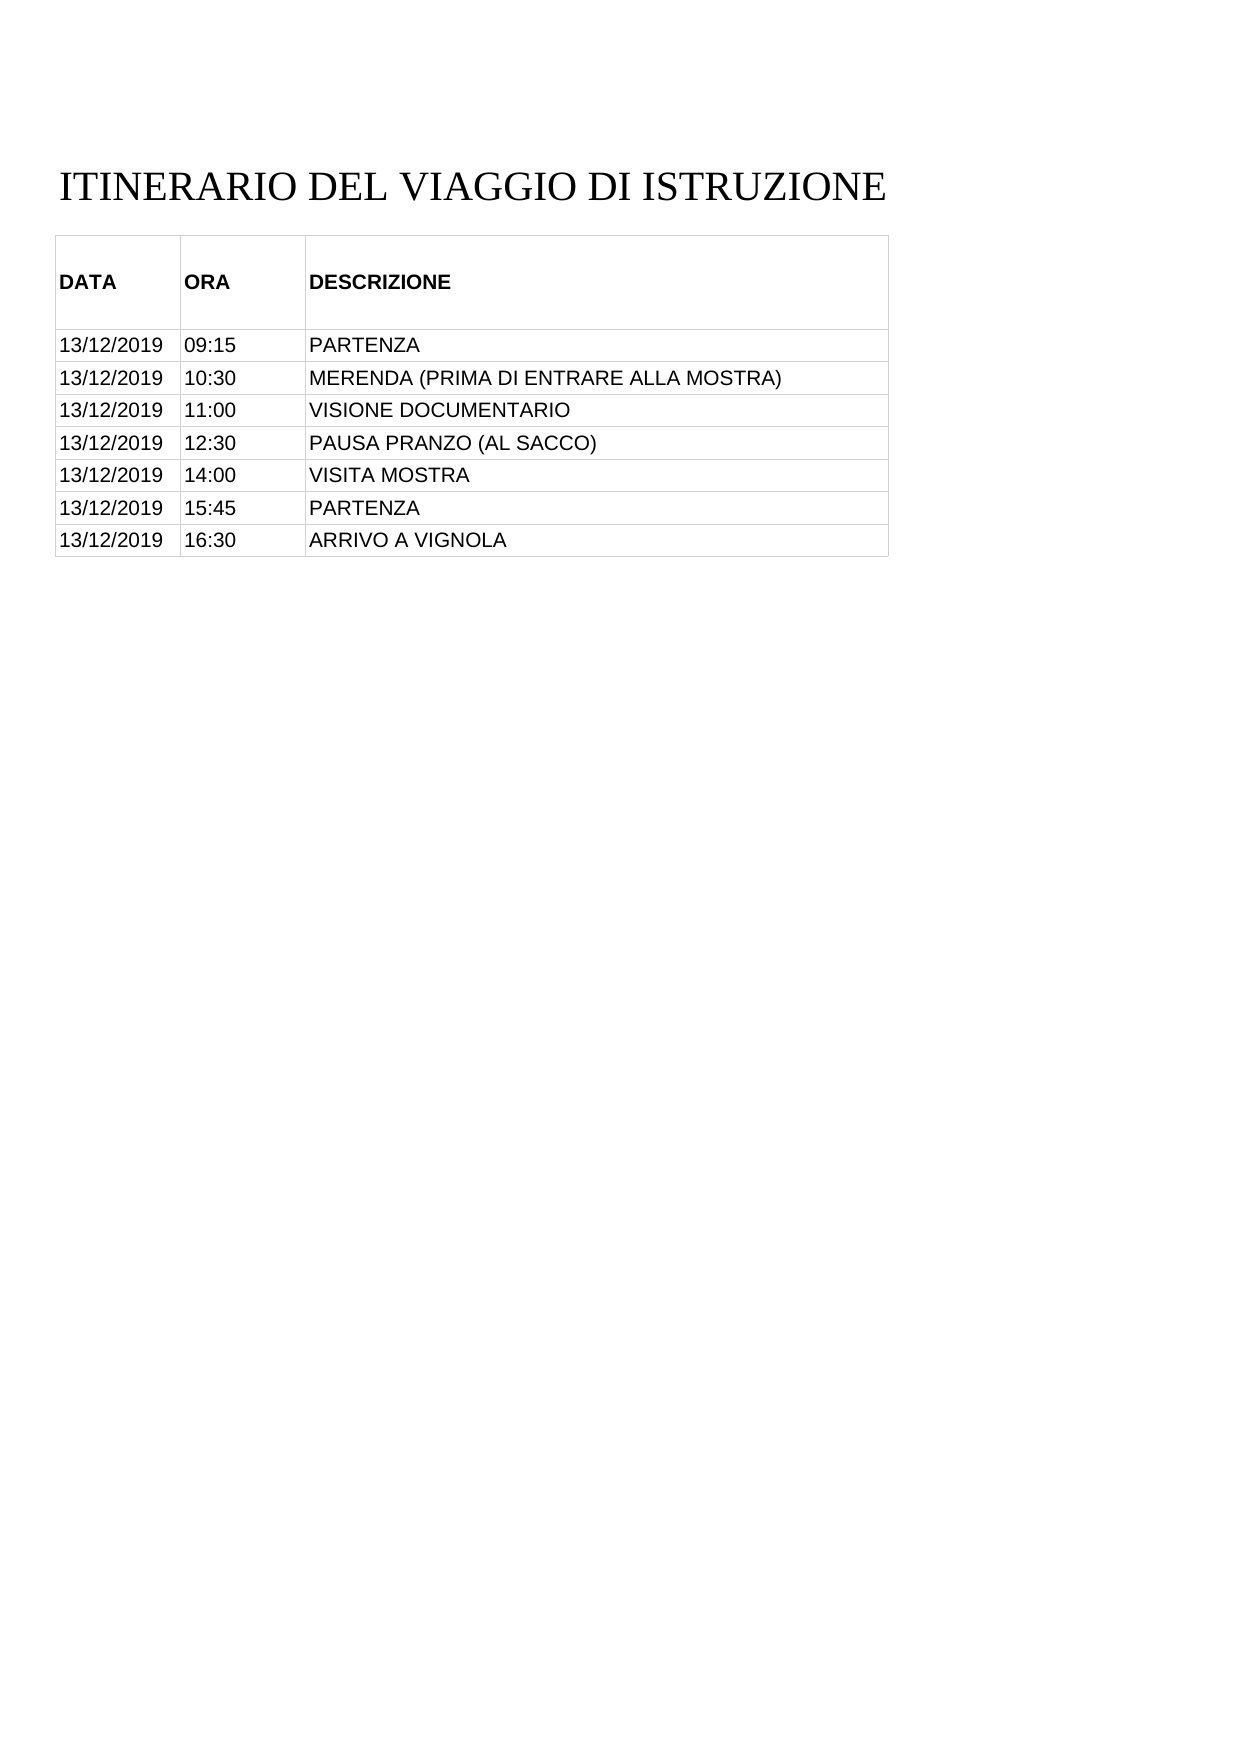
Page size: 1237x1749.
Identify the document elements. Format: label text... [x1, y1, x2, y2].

table_cell 11:00 [181, 395, 305, 426]
table_cell 13/12/2019 [56, 525, 180, 556]
table_cell VISIONE DOCUMENTARIO [306, 395, 888, 426]
table_cell 13/12/2019 [56, 460, 180, 491]
table_cell 15:45 [181, 492, 305, 524]
table_cell 13/12/2019 [56, 362, 180, 394]
table_cell 10:30 [181, 362, 305, 394]
table_header DATA [56, 236, 180, 329]
table_cell 09:15 [181, 330, 305, 361]
table_header ORA [181, 236, 305, 329]
table_cell PAUSA PRANZO (AL SACCO) [306, 427, 888, 459]
text ITINERARIO DEL VIAGGIO DI ISTRUZIONE [59, 161, 1177, 209]
table_cell 13/12/2019 [56, 427, 180, 459]
table_cell 13/12/2019 [56, 395, 180, 426]
table_cell 13/12/2019 [56, 492, 180, 524]
table_cell 14:00 [181, 460, 305, 491]
table_header DESCRIZIONE [306, 236, 888, 329]
table_cell ARRIVO A VIGNOLA [306, 525, 888, 556]
table_cell PARTENZA [306, 492, 888, 524]
table_cell 13/12/2019 [56, 330, 180, 361]
table_cell 12:30 [181, 427, 305, 459]
table_cell PARTENZA [306, 330, 888, 361]
table_cell VISITA MOSTRA [306, 460, 888, 491]
table_cell MERENDA (PRIMA DI ENTRARE ALLA MOSTRA) [306, 362, 888, 394]
table_cell 16:30 [181, 525, 305, 556]
